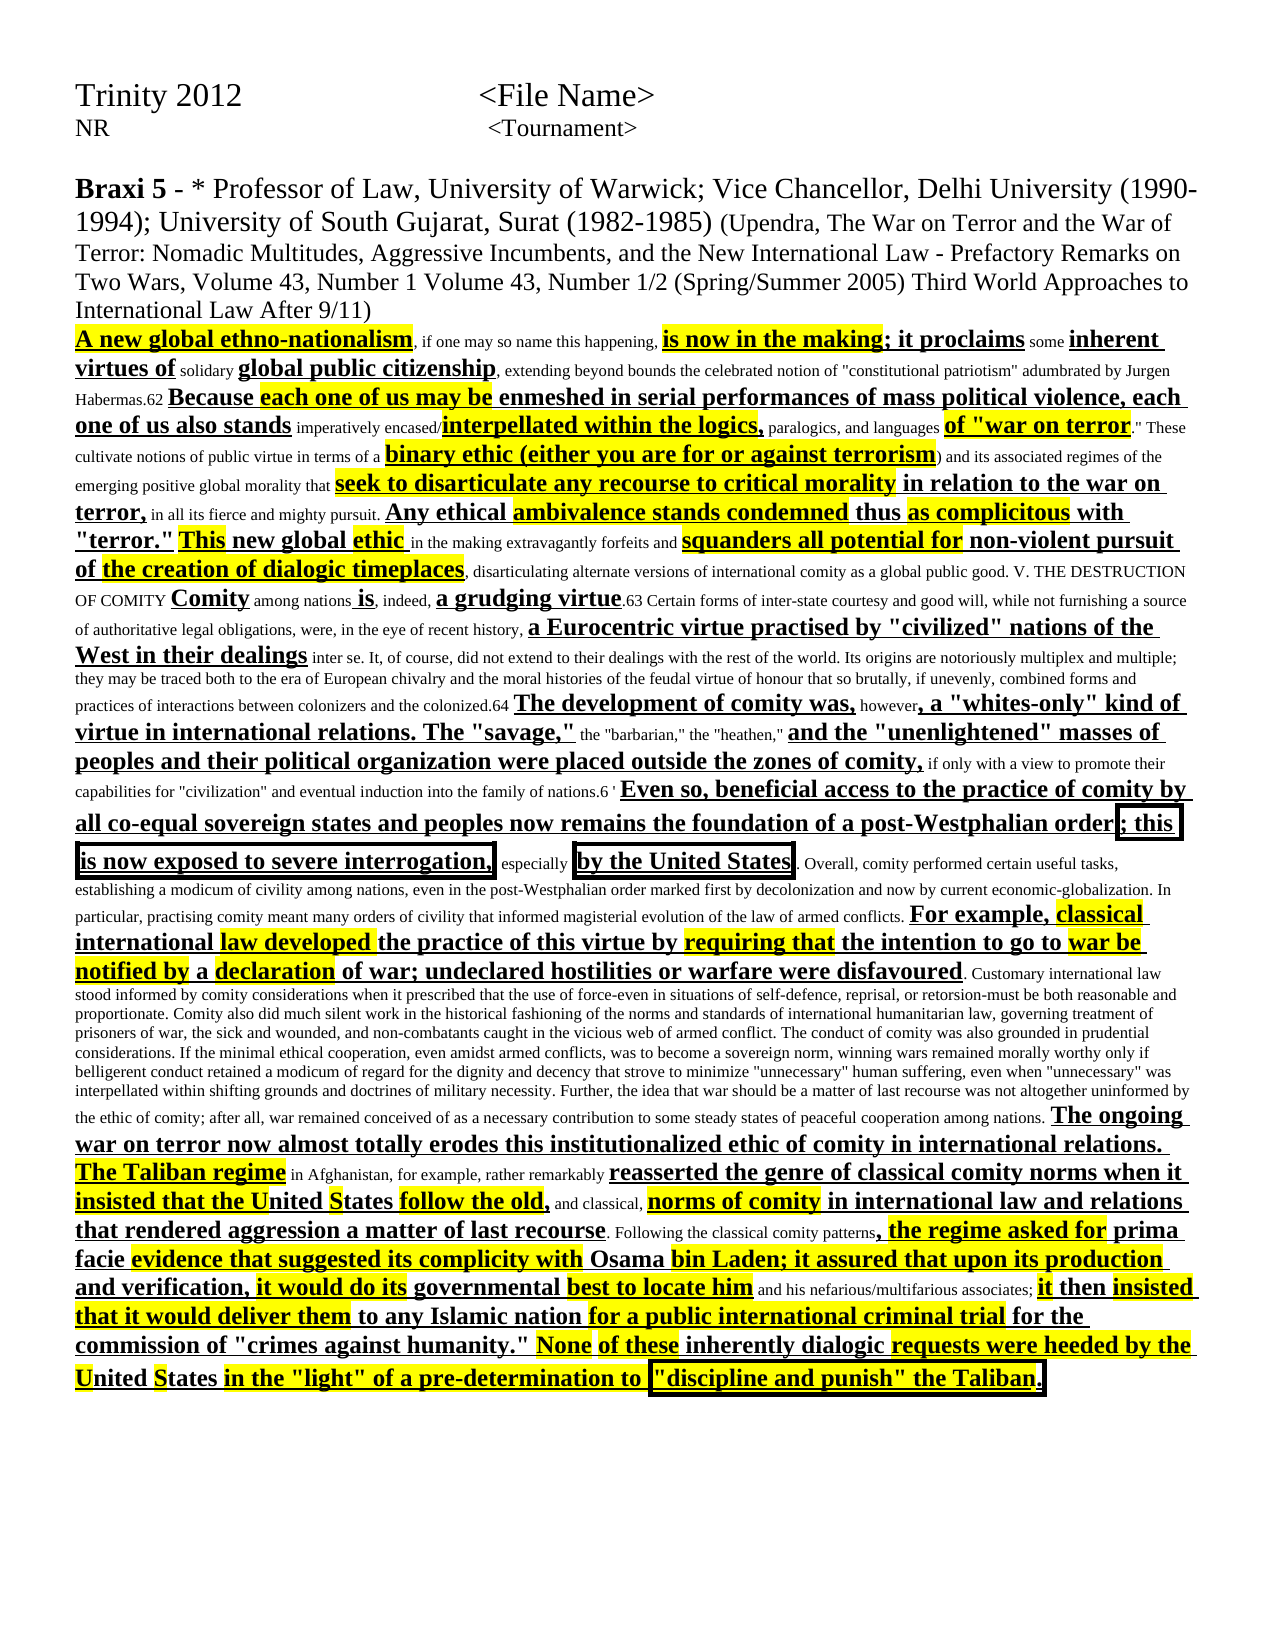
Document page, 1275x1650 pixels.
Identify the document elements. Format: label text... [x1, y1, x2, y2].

text A new global ethno-nationalism, if one may so name this happening, is now in the making; it proclaims some inherent virtues of solidary global public citizenship, extending beyond bounds the celebrated notion of "constitutional patriotism" adumbrated by Jurgen Habermas.62 Because each one of us may be enmeshed in serial performances of mass political violence, each one of us also stands imperatively encased/interpellated within the logics, paralogics, and languages of "war on terror." These cultivate notions of public virtue in terms of a binary ethic (either you are for or against terrorism) and its associated regimes of the emerging positive global morality that seek to disarticulate any recourse to critical morality in relation to the war on terror, in all its fierce and mighty pursuit. Any ethical ambivalence stands condemned thus as complicitous with "terror." This new global ethic in the making extravagantly forfeits and squanders all potential for non-violent pursuit of the creation of dialogic timeplaces, disarticulating alternate versions of international comity as a global public good. V. THE DESTRUCTION OF COMITY Comity among nations is, indeed, a grudging virtue.63 Certain forms of inter-state courtesy and good will, while not furnishing a source of authoritative legal obligations, were, in the eye of recent history, a Eurocentric virtue practised by "civilized" nations of the West in their dealings inter se. It, of course, did not extend to their dealings with the rest of the world. Its origins are notoriously multiplex and multiple; they may be traced both to the era of European chivalry and the moral histories of the feudal virtue of honour that so brutally, if unevenly, combined forms and practices of interactions between colonizers and the colonized.64 The development of comity was, however, a "whites-only" kind of virtue in international relations. The "savage," the "barbarian," the "heathen," and the "unenlightened" masses of peoples and their political organization were placed outside the zones of comity, if only with a view to promote their capabilities for "civilization" and eventual induction into the family of nations.6 ' Even so, beneficial access to the practice of comity by all co-equal sovereign states and peoples now remains the foundation of a post-Westphalian order; this is now exposed to severe interrogation, especially by the United States. Overall, comity performed certain useful tasks, establishing a modicum of civility among nations, even in the post-Westphalian order marked first by decolonization and now by current economic-globalization. In particular, practising comity meant many orders of civility that informed magisterial evolution of the law of armed conflicts. For example, classical international law developed the practice of this virtue by requiring that the intention to go to war be notified by a declaration of war; undeclared hostilities or warfare were disfavoured. Customary international law stood informed by comity considerations when it prescribed that the use of force-even in situations of self-defence, reprisal, or retorsion-must be both reasonable and proportionate. Comity also did much silent work in the historical fashioning of the norms and standards of international humanitarian law, governing treatment of prisoners of war, the sick and wounded, and non-combatants caught in the vicious web of armed conflict. The conduct of comity was also grounded in prudential considerations. If the minimal ethical cooperation, even amidst armed conflicts, was to become a sovereign norm, winning wars remained morally worthy only if belligerent conduct retained a modicum of regard for the dignity and decency that strove to minimize "unnecessary" human suffering, even when "unnecessary" was interpellated within shifting grounds and doctrines of military necessity. Further, the idea that war should be a matter of last recourse was not altogether uninformed by the ethic of comity; after all, war remained conceived of as a necessary contribution to some steady states of peaceful cooperation among nations. The ongoing war on terror now almost totally erodes this institutionalized ethic of comity in international relations. The Taliban regime in Afghanistan, for example, rather remarkably reasserted the genre of classical comity norms when it insisted that the United States follow the old, and classical, norms of comity in international law and relations that rendered aggression a matter of last recourse. Following the classical comity patterns, the regime asked for prima facie evidence that suggested its complicity with Osama bin Laden; it assured that upon its production and verification, it would do its governmental best to locate him and his nefarious/multifarious associates; it then insisted that it would deliver them to any Islamic nation for a public international criminal trial for the commission of "crimes against humanity." None of these inherently dialogic requests were heeded by the United States in the "light" of a pre-determination to "discipline and punish" the Taliban. [75, 324, 1200, 1397]
text Braxi 5 - * Professor of Law, University of Warwick; Vice Chancellor, Delhi University (1990-1994); University of South Gujarat, Surat (1982-1985) (Upendra, The War on Terror and the War of Terror: Nomadic Multitudes, Aggressive Incumbents, and the New International Law - Prefactory Remarks on Two Wars, Volume 43, Number 1 Volume 43, Number 1/2 (Spring/Summer 2005) Third World Approaches to International Law After 9/11) [75, 171, 1200, 324]
